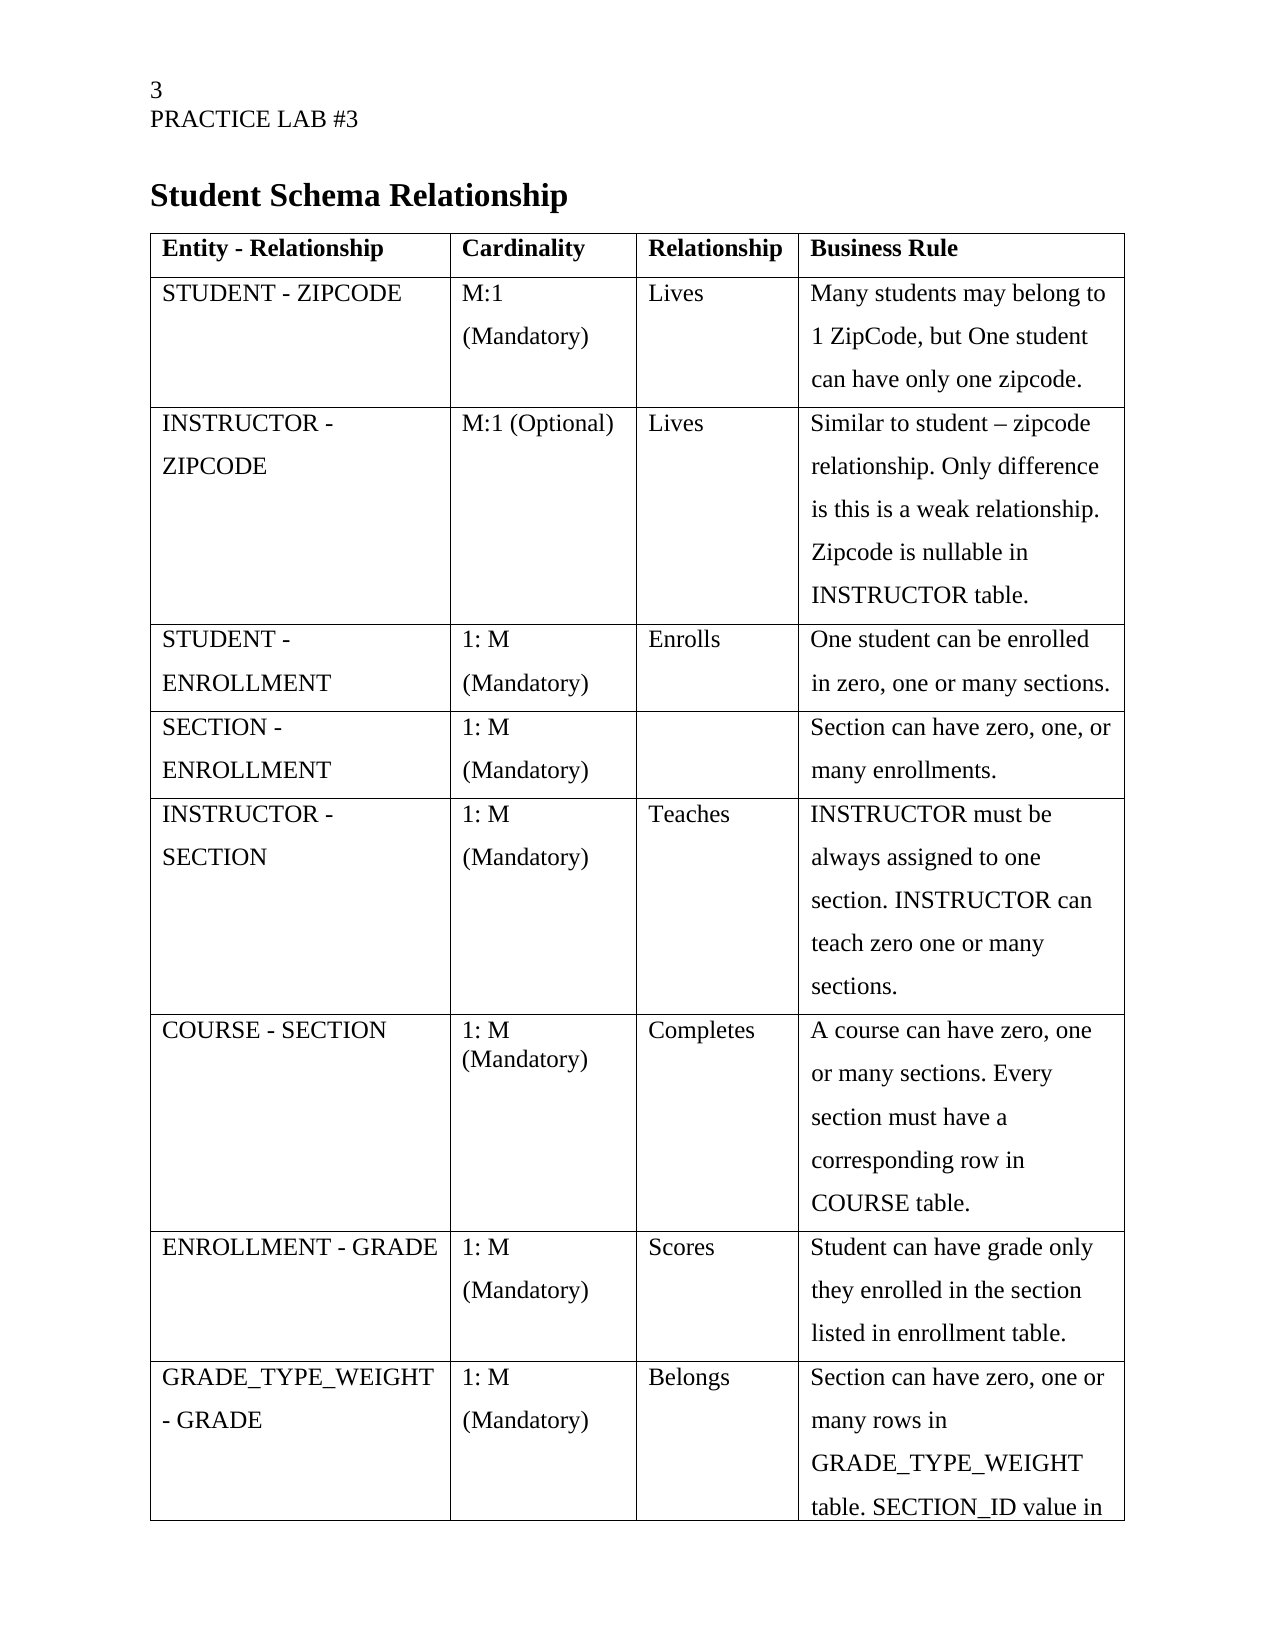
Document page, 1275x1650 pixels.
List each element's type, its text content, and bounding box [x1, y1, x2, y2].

table_cell Enrolls [637, 625, 798, 711]
table_cell 1: M (Mandatory) [451, 799, 636, 1014]
table_cell [637, 712, 798, 798]
table_header Relationship [637, 234, 798, 277]
table_cell INSTRUCTOR - ZIPCODE [151, 408, 450, 623]
table_cell INSTRUCTOR - SECTION [151, 799, 450, 1014]
table_cell Lives [637, 278, 798, 407]
table_cell Scores [637, 1232, 798, 1361]
table_cell SECTION - ENROLLMENT [151, 712, 450, 798]
table_header Cardinality [451, 234, 636, 277]
table_cell 1: M (Mandatory) [451, 1362, 636, 1520]
table_cell INSTRUCTOR must be always assigned to one section. INSTRUCTOR can teach zero one or many sections. [799, 799, 1124, 1014]
table_cell M:1 (Mandatory) [451, 278, 636, 407]
table_cell Completes [637, 1015, 798, 1231]
table_header Business Rule [799, 234, 1124, 277]
table_cell Student can have grade only they enrolled in the section listed in enrollment table. [799, 1232, 1124, 1361]
table_cell 1: M (Mandatory) [451, 1015, 636, 1231]
subtitle Student Schema Relationship [150, 175, 1125, 213]
table_cell 1: M (Mandatory) [451, 712, 636, 798]
table_cell COURSE - SECTION [151, 1015, 450, 1231]
table_cell M:1 (Optional) [451, 408, 636, 623]
table_cell Similar to student – zipcode relationship. Only difference is this is a weak relationship. Zipcode is nullable in INSTRUCTOR table. [799, 408, 1124, 623]
table_cell Section can have zero, one, or many enrollments. [799, 712, 1124, 798]
table_cell Lives [637, 408, 798, 623]
table_cell 1: M (Mandatory) [451, 1232, 636, 1361]
table_cell Many students may belong to 1 ZipCode, but One student can have only one zipcode. [799, 278, 1124, 407]
table_cell One student can be enrolled in zero, one or many sections. [799, 625, 1124, 711]
table_cell Teaches [637, 799, 798, 1014]
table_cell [799, 1362, 1124, 1520]
table_cell 1: M (Mandatory) [451, 625, 636, 711]
table_cell STUDENT - ENROLLMENT [151, 625, 450, 711]
table_cell STUDENT - ZIPCODE [151, 278, 450, 407]
table_cell A course can have zero, one or many sections. Every section must have a corresponding row in COURSE table. [799, 1015, 1124, 1231]
table_cell Belongs [637, 1362, 798, 1520]
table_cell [151, 1362, 450, 1520]
table_header Entity - Relationship [151, 234, 450, 277]
table_cell ENROLLMENT - GRADE [151, 1232, 450, 1361]
